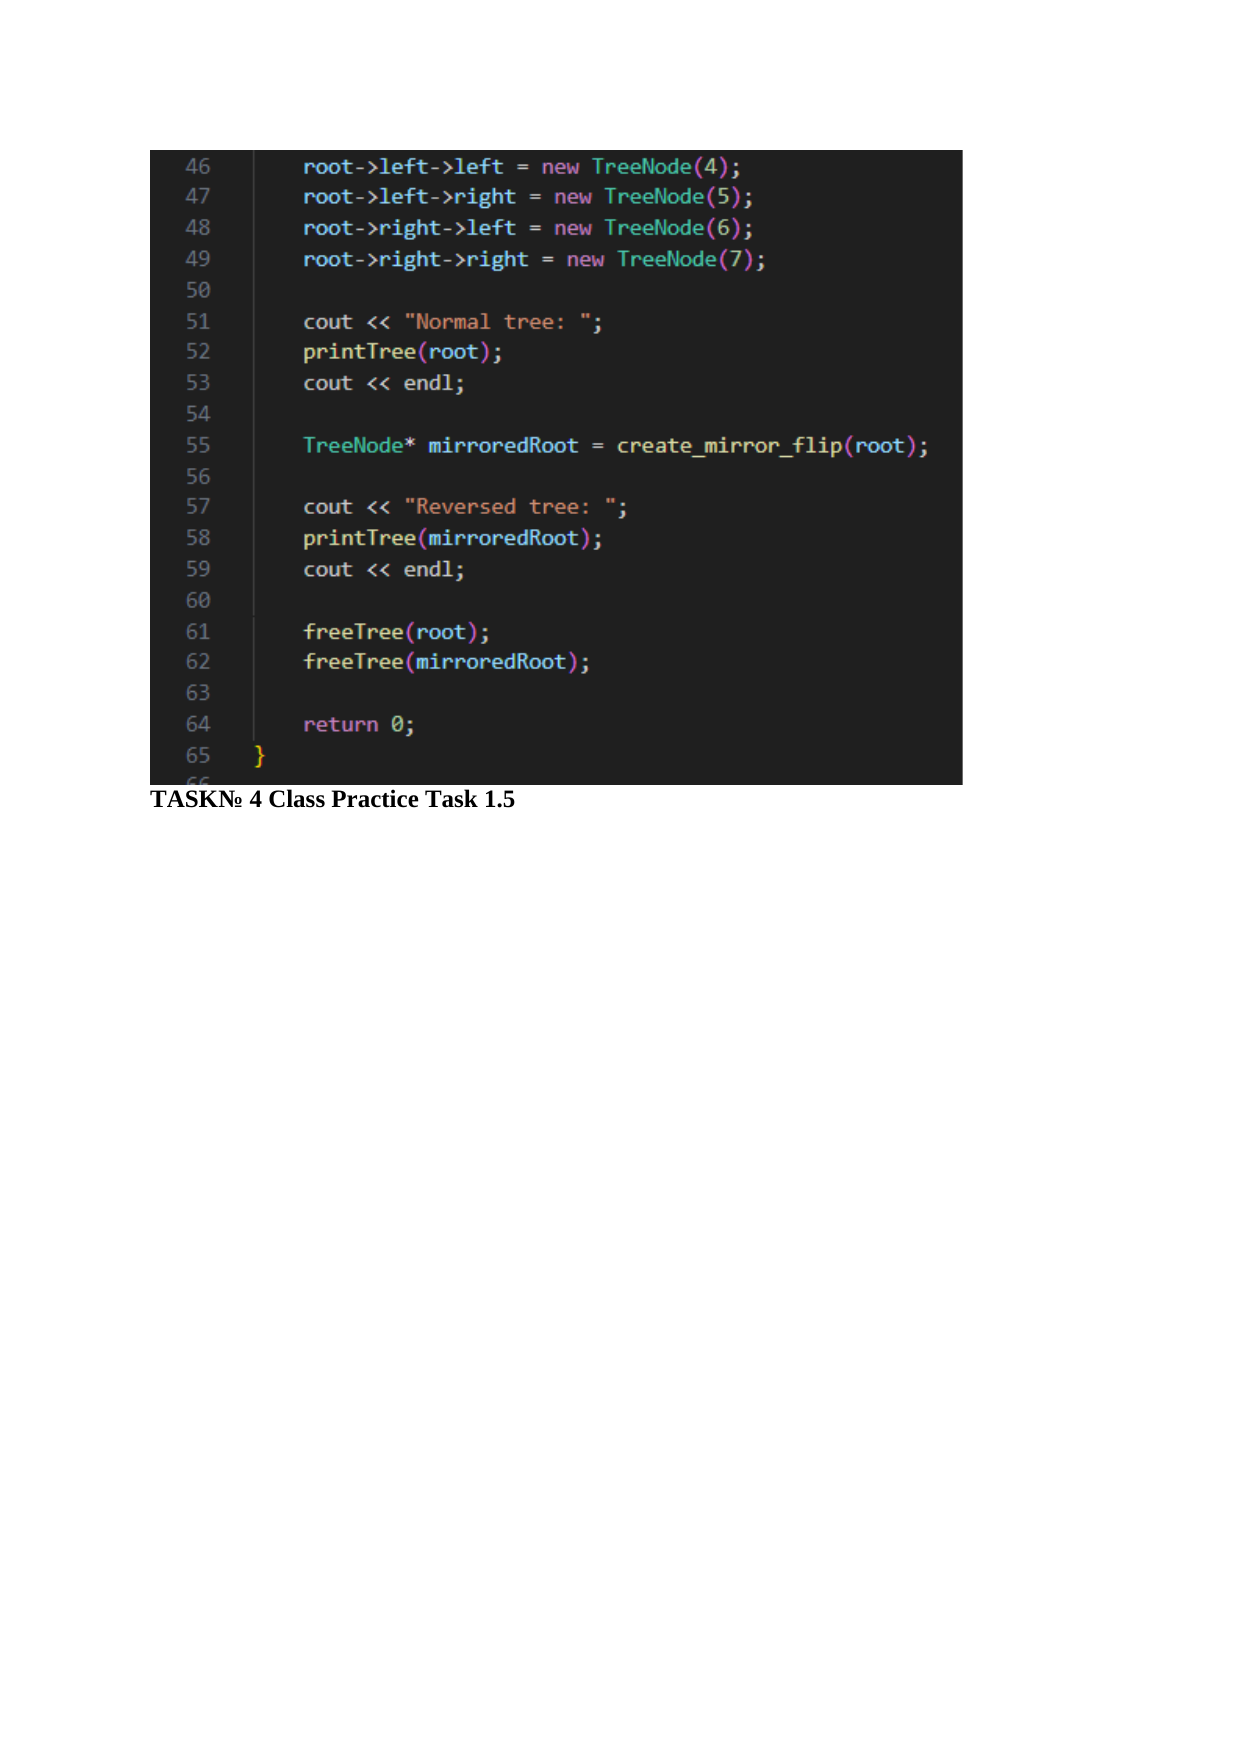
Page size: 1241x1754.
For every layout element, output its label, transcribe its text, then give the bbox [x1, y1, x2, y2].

text TASK№ 4 Class Practice Task 1.5 [150, 784, 1090, 813]
picture [150, 150, 963, 785]
